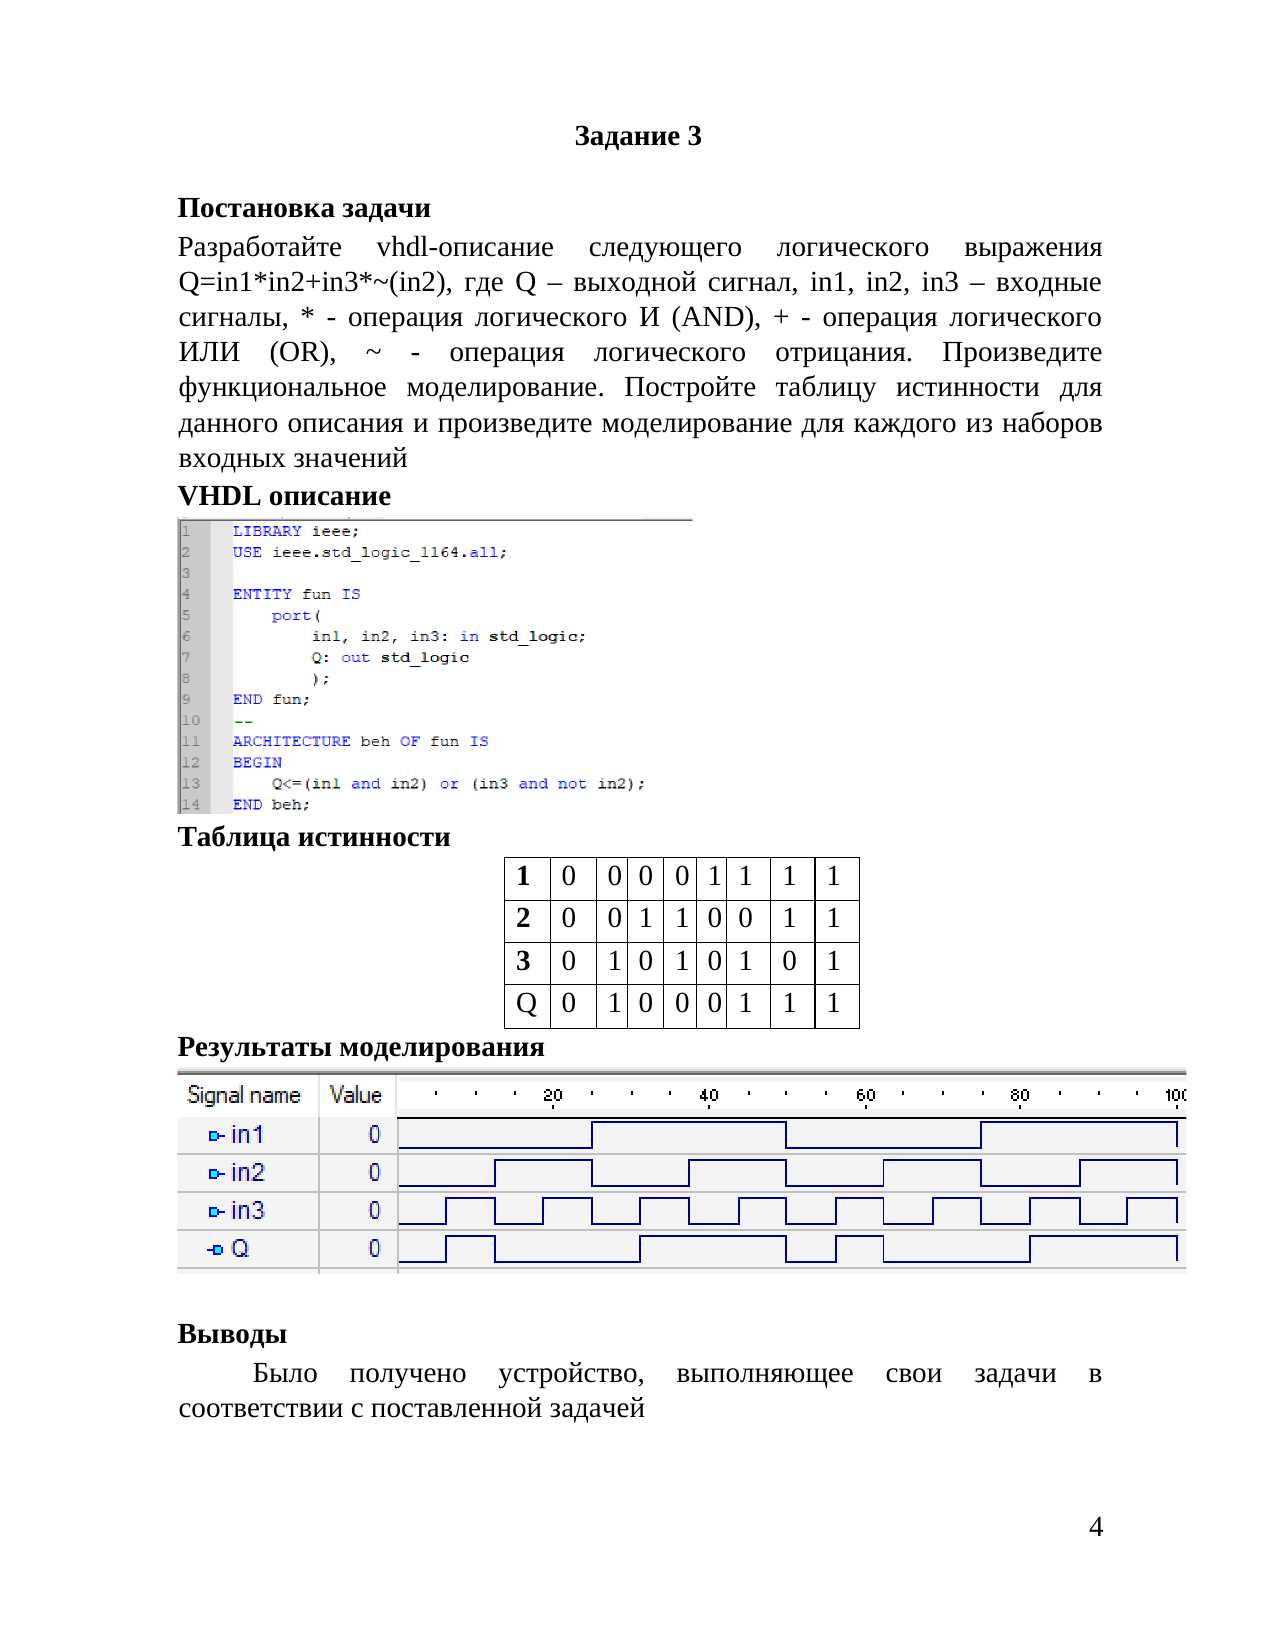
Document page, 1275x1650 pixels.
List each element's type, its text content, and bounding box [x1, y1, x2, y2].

text Разработайте vhdl-описание следующего логического выражения Q=in1*in2+in3*~(in2), где Q – выходной сигнал, in1, in2, in3 – входные сигналы, * - операция логического И (AND), + - операция логического ИЛИ (OR), ~ - операция логического отрицания. Произведите функциональное моделирование. Постройте таблицу истинности для данного описания и произведите моделирование для каждого из наборов входных значений [177, 229, 1103, 473]
table_cell 0 [727, 901, 770, 942]
table_header 0 [664, 858, 696, 899]
text VHDL описание [177, 478, 1103, 512]
table_header 0 [551, 858, 596, 899]
table_header 0 [597, 858, 627, 899]
table_cell 0 [771, 943, 814, 984]
table_header 1 [697, 858, 726, 899]
text Результаты моделирования [177, 1029, 1103, 1062]
table_cell 1 [727, 985, 770, 1028]
text Было получено устройство, выполняющее свои задачи в соответствии с поставленной задачей [178, 1355, 1103, 1424]
table_cell 0 [628, 943, 663, 984]
table_header 1 [816, 858, 859, 899]
table_header 1 [505, 858, 550, 899]
table_cell 1 [664, 901, 696, 942]
table_cell 1 [771, 985, 814, 1028]
table_cell 1 [727, 943, 770, 984]
table_header 1 [771, 858, 814, 899]
table_cell 0 [697, 985, 726, 1028]
table_cell 1 [816, 943, 859, 984]
table_cell 0 [551, 943, 596, 984]
table_cell 1 [664, 943, 696, 984]
table_cell 2 [505, 901, 550, 942]
table_cell 0 [628, 985, 663, 1028]
table_cell 0 [697, 943, 726, 984]
subtitle Задание 3 [177, 118, 1099, 152]
table_cell 1 [816, 985, 859, 1028]
picture [177, 1067, 1187, 1274]
table_cell 3 [505, 943, 550, 984]
text Таблица истинности [177, 819, 1103, 852]
table_cell 0 [551, 985, 596, 1028]
table_cell 1 [771, 901, 814, 942]
table_header 1 [727, 858, 770, 899]
table_cell 1 [597, 943, 627, 984]
table_cell 1 [597, 985, 627, 1028]
text Постановка задачи [177, 190, 1103, 224]
table_cell 0 [697, 901, 726, 942]
table_header 0 [628, 858, 663, 899]
table_cell 1 [816, 901, 859, 942]
table_cell 0 [597, 901, 627, 942]
table_cell Q [505, 985, 550, 1028]
table_cell 1 [628, 901, 663, 942]
text Выводы [177, 1317, 1103, 1350]
table_cell 0 [551, 901, 596, 942]
picture [177, 517, 693, 814]
table_cell 0 [664, 985, 696, 1028]
